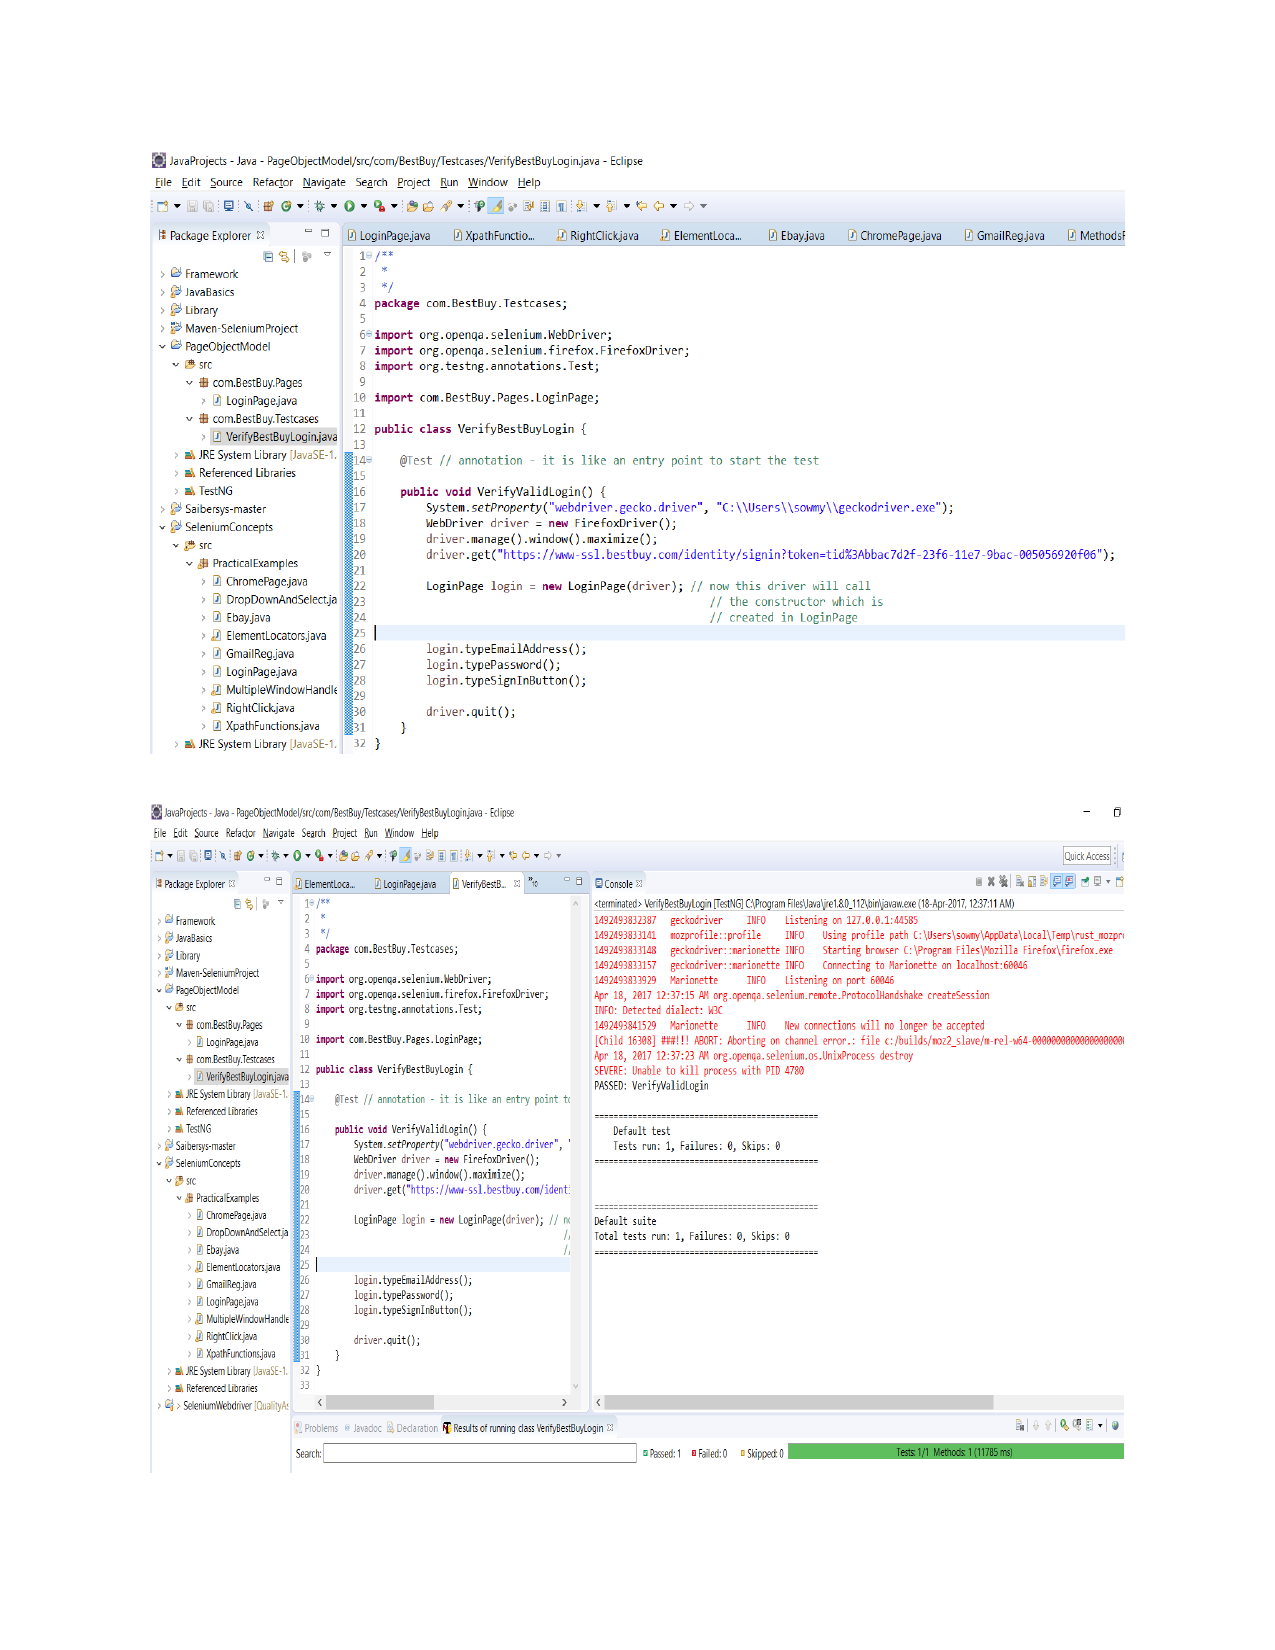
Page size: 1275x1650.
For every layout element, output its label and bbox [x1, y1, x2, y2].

picture [150, 801, 1124, 1473]
picture [150, 150, 1125, 754]
